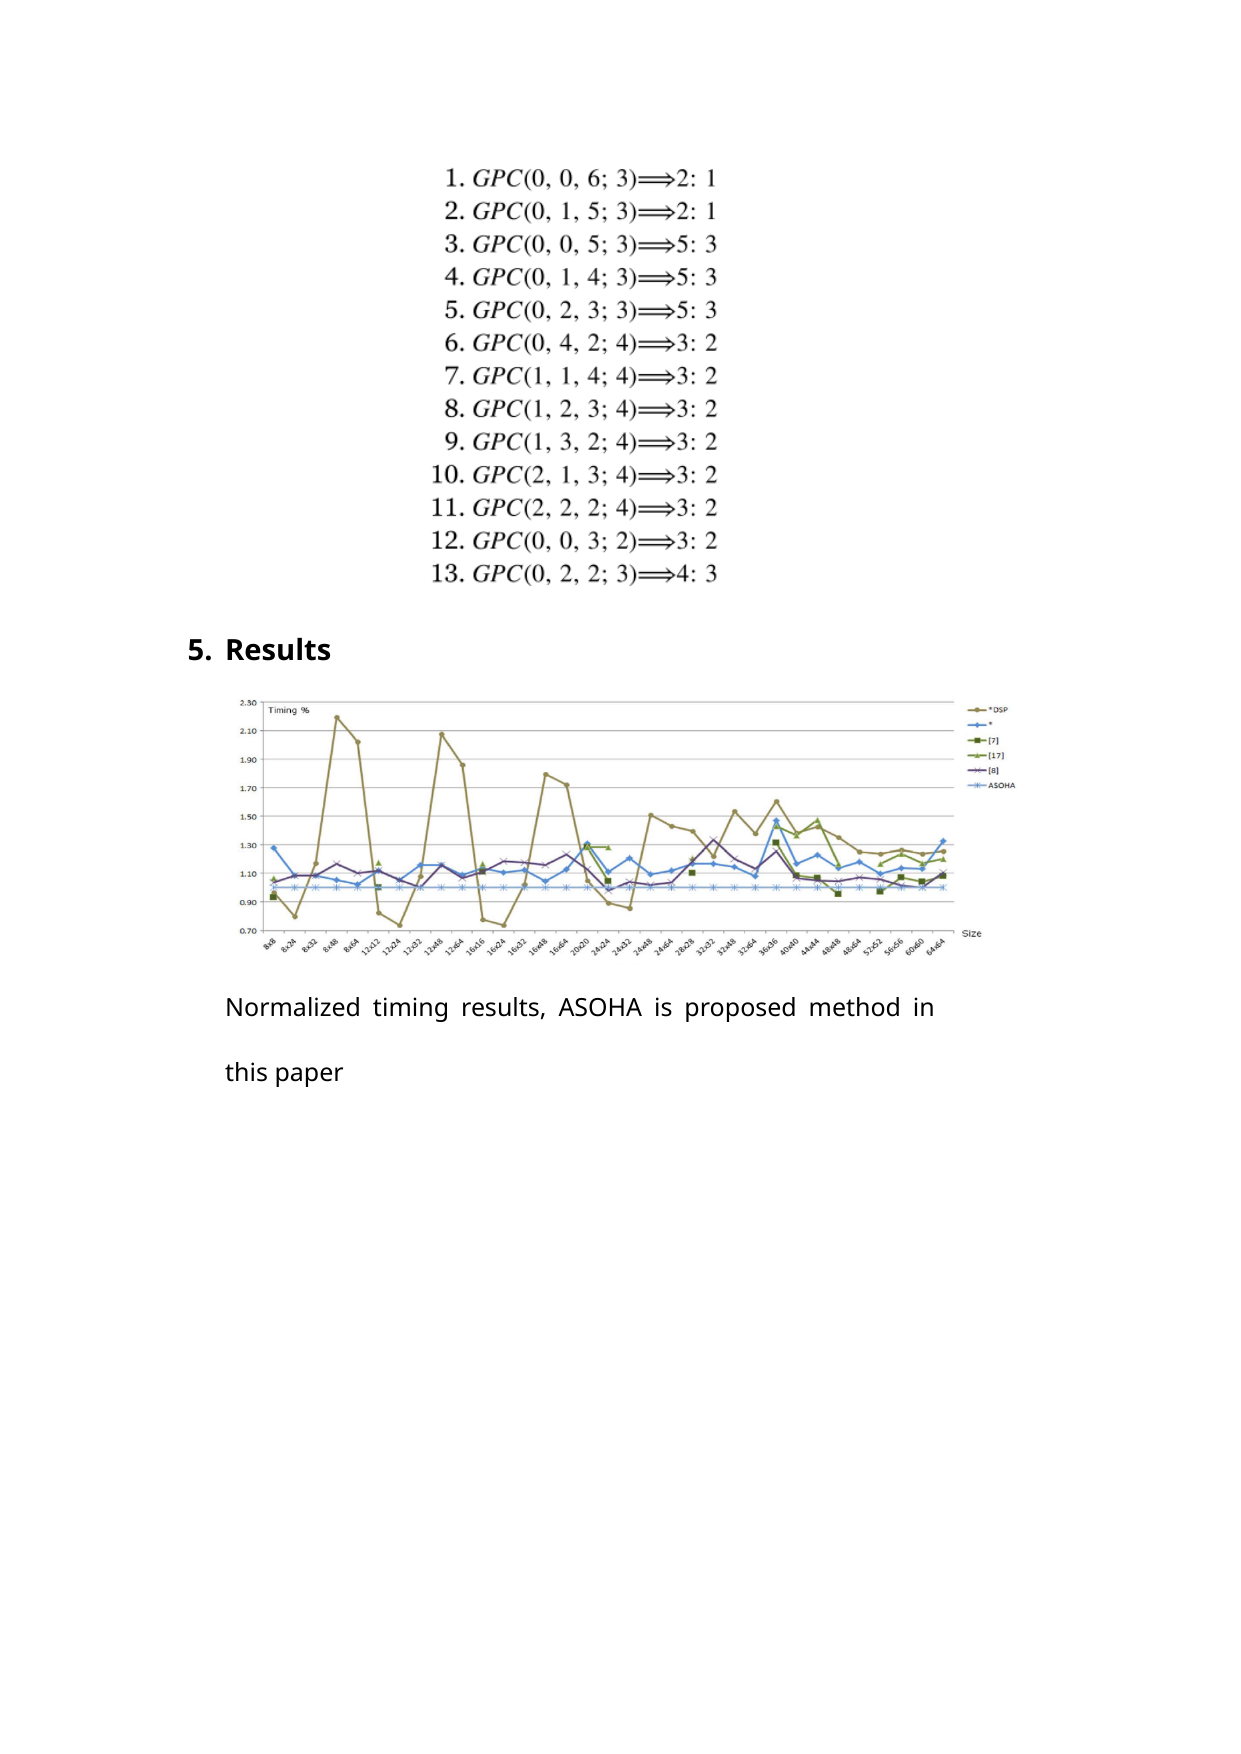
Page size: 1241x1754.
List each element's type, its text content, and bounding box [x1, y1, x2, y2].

list Normalized timing results, ASOHA is proposed method in this paper [225, 974, 936, 1104]
list Results [187, 617, 936, 682]
picture [225, 682, 1029, 964]
picture [419, 162, 742, 600]
